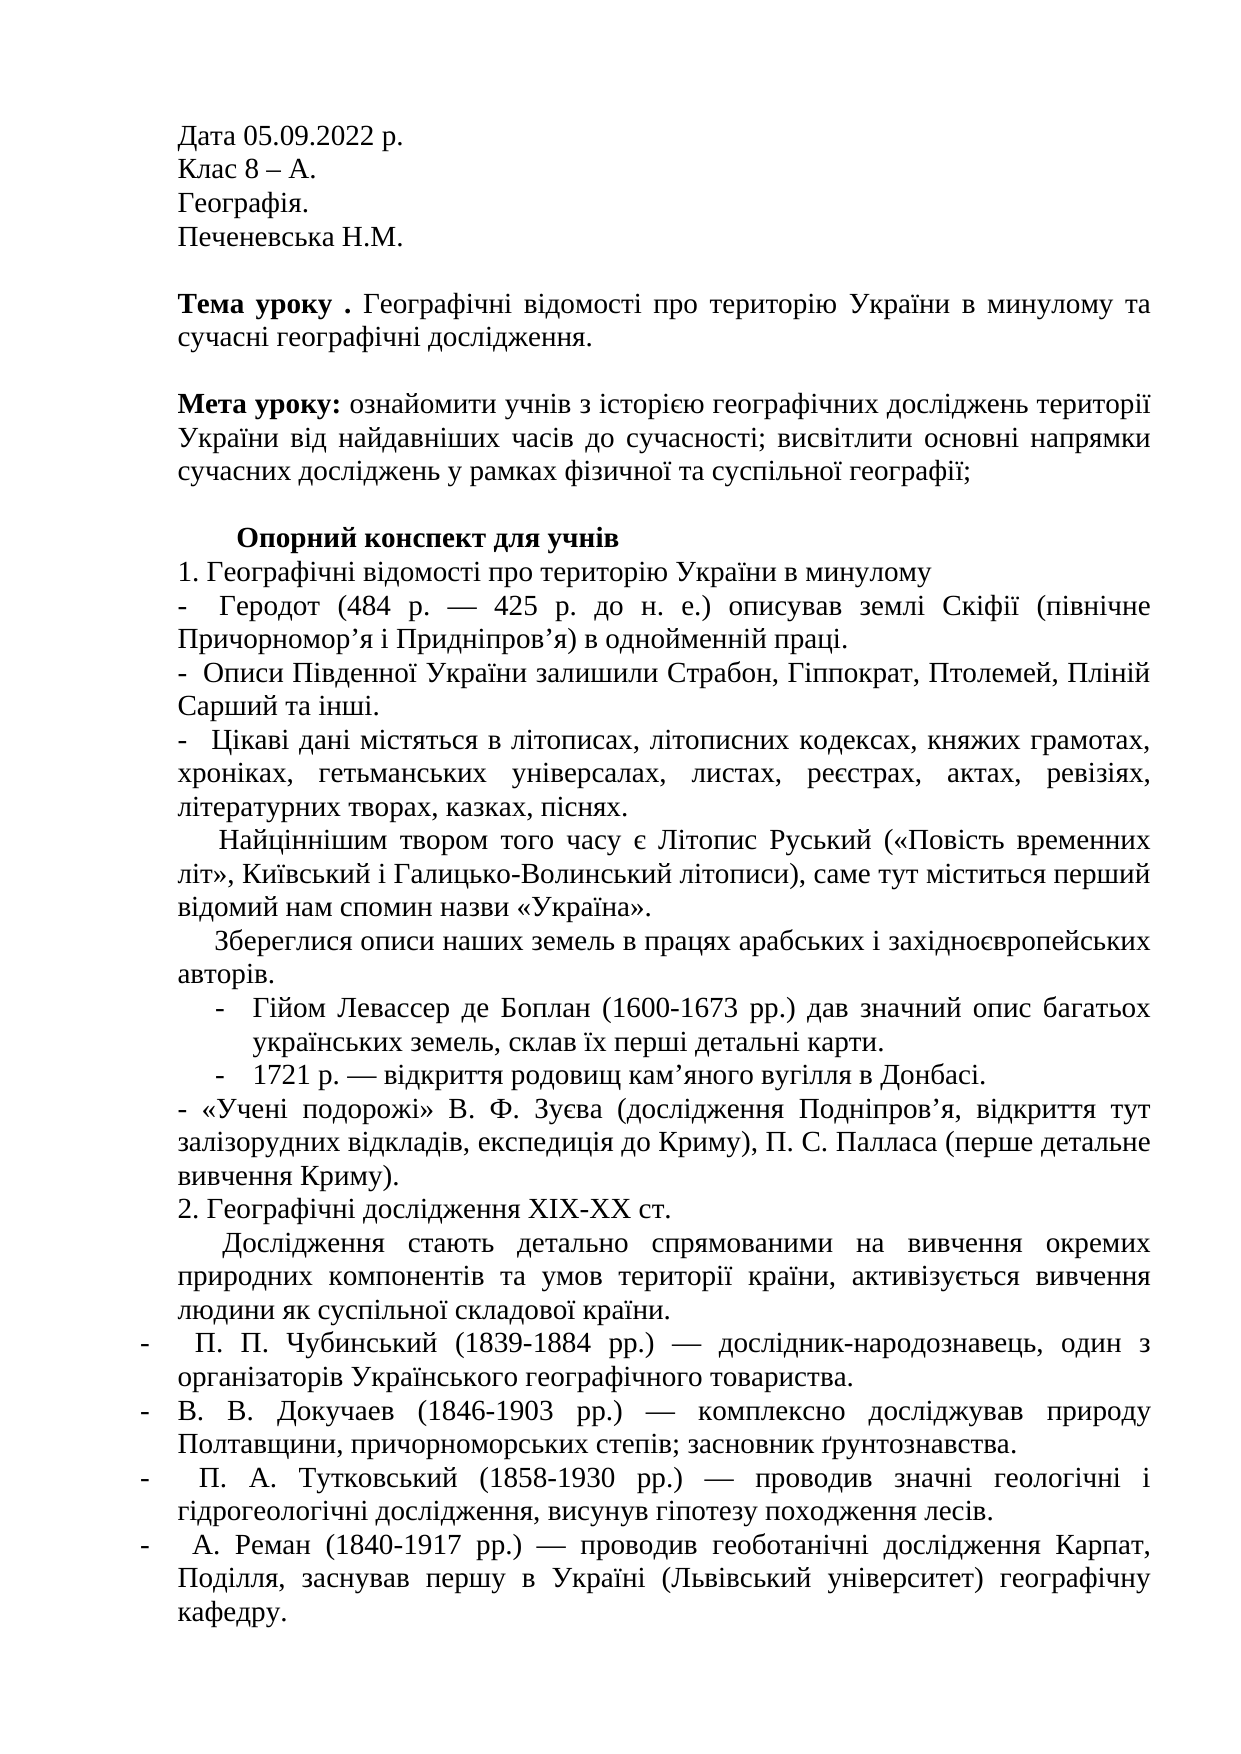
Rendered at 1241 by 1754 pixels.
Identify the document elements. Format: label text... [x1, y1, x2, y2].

list В. В. Докучаев (1846-1903 рр.) — комплексно досліджував природу Полтавщини, причорноморських степів; засновник ґрунтознавства. [140, 1393, 1152, 1460]
text - Геродот (484 р. — 425 р. до н. е.) описував землі Скіфії (північне Причорномор’я і Придніпров’я) в однойменній праці. [177, 588, 1152, 655]
text Печеневська Н.М. [177, 219, 1152, 252]
text 1. Географічні відомості про територію України в минулому [177, 554, 1152, 588]
text - Цікаві дані містяться в літописах, літописних кодексах, княжих грамотах, хроніках, гетьманських універсалах, листах, реєстрах, актах, ревізіях, літературних творах, казках, піснях. [177, 722, 1152, 822]
text Географія. [177, 185, 1152, 219]
list П. А. Тутковський (1858-1930 рр.) — проводив значні геологічні і гідрогеологічні дослідження, висунув гіпотезу походження лесів. [140, 1460, 1152, 1527]
list А. Реман (1840-1917 рр.) — проводив геоботанічні дослідження Карпат, Поділля, заснував першу в Україні (Львівський університет) географічну кафедру. [140, 1527, 1152, 1627]
text 2. Географічні дослідження ХІХ-ХХ ст. [177, 1191, 1152, 1225]
text - «Учені подорожі» В. Ф. Зуєва (дослідження Подніпров’я, відкриття тут залізорудних відкладів, експедиція до Криму), П. С. Палласа (перше детальне вивчення Криму). [177, 1091, 1152, 1191]
list П. П. Чубинський (1839-1884 рр.) — дослідник-народознавець, один з організаторів Українського географічного товариства. [140, 1326, 1152, 1393]
list 1721 р. — відкриття родовищ кам’яного вугілля в Донбасі. [215, 1057, 1152, 1091]
text Опорний конспект для учнів [177, 521, 1152, 554]
text - Описи Південної України залишили Страбон, Гіппократ, Птолемей, Пліній Сарший та інші. [177, 655, 1152, 722]
text Клас 8 – А. [177, 152, 1152, 185]
text Мета уроку: ознайомити учнів з історією географічних досліджень території України від найдавніших часів до сучасності; висвітлити основні напрямки сучасних досліджень у рамках фізичної та суспільної географії; [177, 386, 1152, 487]
list Гійом Левассер де Боплан (1600-1673 рр.) дав значний опис багатьох українських земель, склав їх перші детальні карти. [215, 990, 1152, 1057]
text Дослідження стають детально спрямованими на вивчення окремих природних компонентів та умов території країни, активізується вивчення людини як суспільної складової країни. [177, 1225, 1152, 1326]
text Дата 05.09.2022 р. [177, 118, 1152, 152]
text Тема уроку . Географічні відомості про територію України в минулому та сучасні географічні дослідження. [177, 286, 1152, 353]
text Збереглися описи наших земель в працях арабських і західноєвропейських авторів. [177, 923, 1152, 990]
text Найціннішим твором того часу є Літопис Руський («Повість временних літ», Київський і Галицько-Волинський літописи), саме тут міститься перший відомий нам спомин назви «Україна». [177, 822, 1152, 923]
